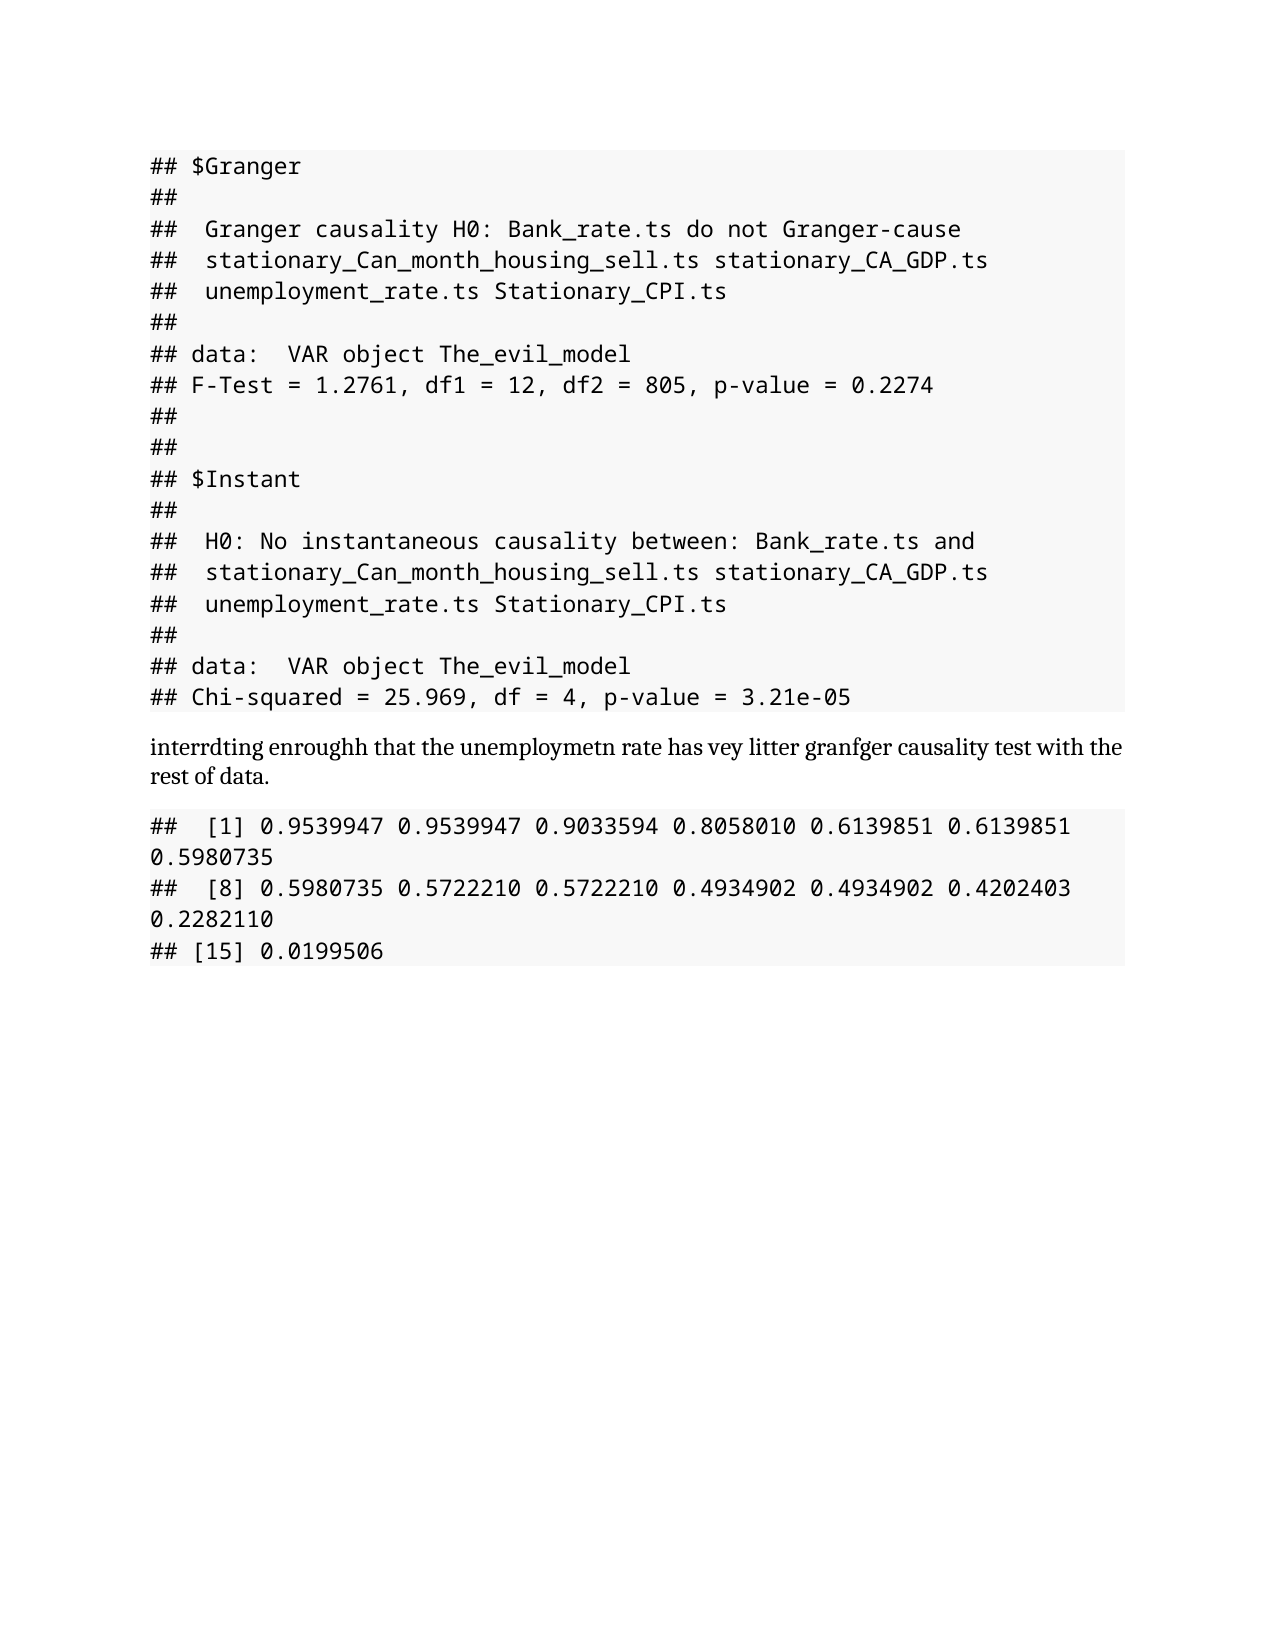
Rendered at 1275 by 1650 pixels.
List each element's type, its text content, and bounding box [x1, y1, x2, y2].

text ## [1] 0.9539947 0.9539947 0.9033594 0.8058010 0.6139851 0.6139851 0.5980735 ## [8] 0.5980735 0.5722210 0.5722210 0.4934902 0.4934902 0.4202403 0.2282110 ## [15] 0.0199506 [150, 809, 1125, 966]
text ## $Granger ## ## Granger causality H0: Bank_rate.ts do not Granger-cause ## stationary_Can_month_housing_sell.ts stationary_CA_GDP.ts ## unemployment_rate.ts Stationary_CPI.ts ## ## data: VAR object The_evil_model ## F-Test = 1.2761, df1 = 12, df2 = 805, p-value = 0.2274 ## ## ## $Instant ## ## H0: No instantaneous causality between: Bank_rate.ts and ## stationary_Can_month_housing_sell.ts stationary_CA_GDP.ts ## unemployment_rate.ts Stationary_CPI.ts ## ## data: VAR object The_evil_model ## Chi-squared = 25.969, df = 4, p-value = 3.21e-05 [150, 150, 1125, 712]
text interrdting enroughh that the unemploymetn rate has vey litter granfger causality test with the rest of data. [150, 733, 1125, 791]
